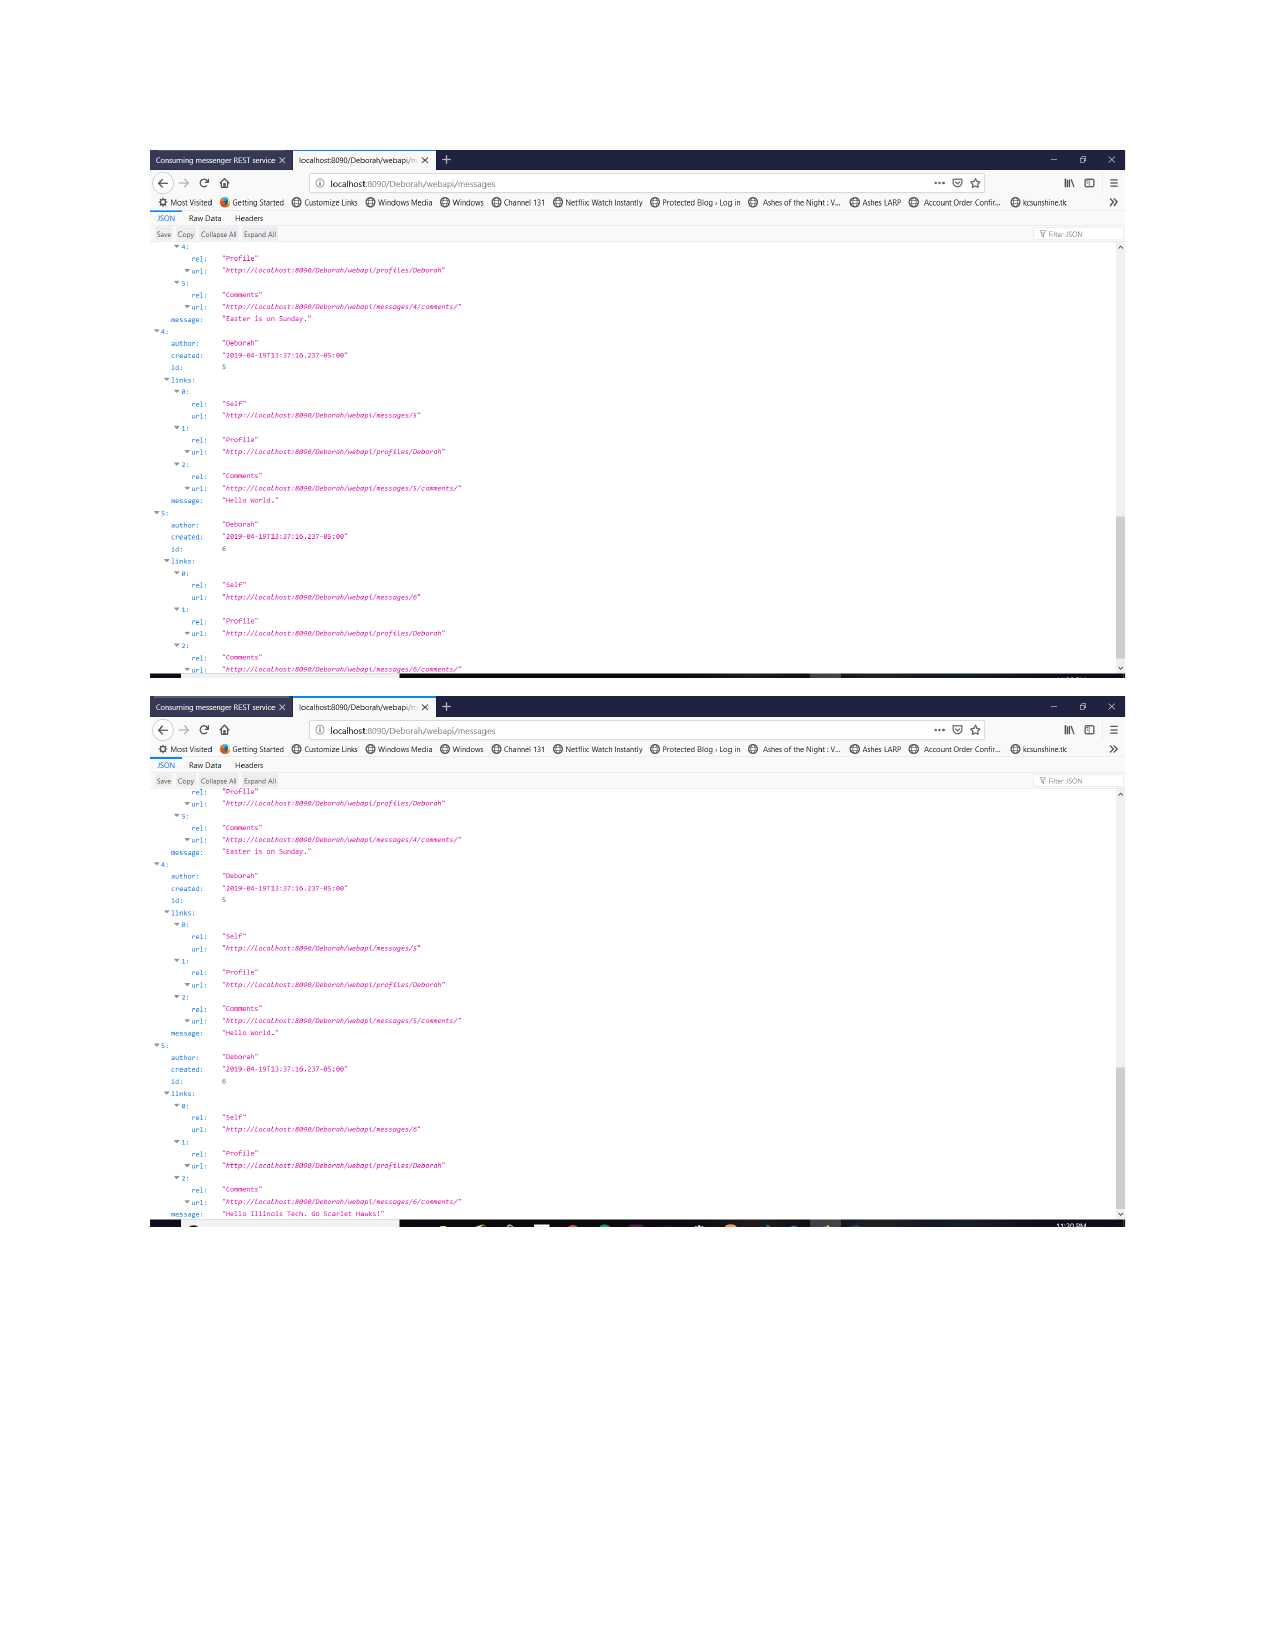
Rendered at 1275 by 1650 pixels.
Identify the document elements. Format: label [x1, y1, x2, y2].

picture [150, 150, 1125, 678]
picture [150, 696, 1125, 1227]
